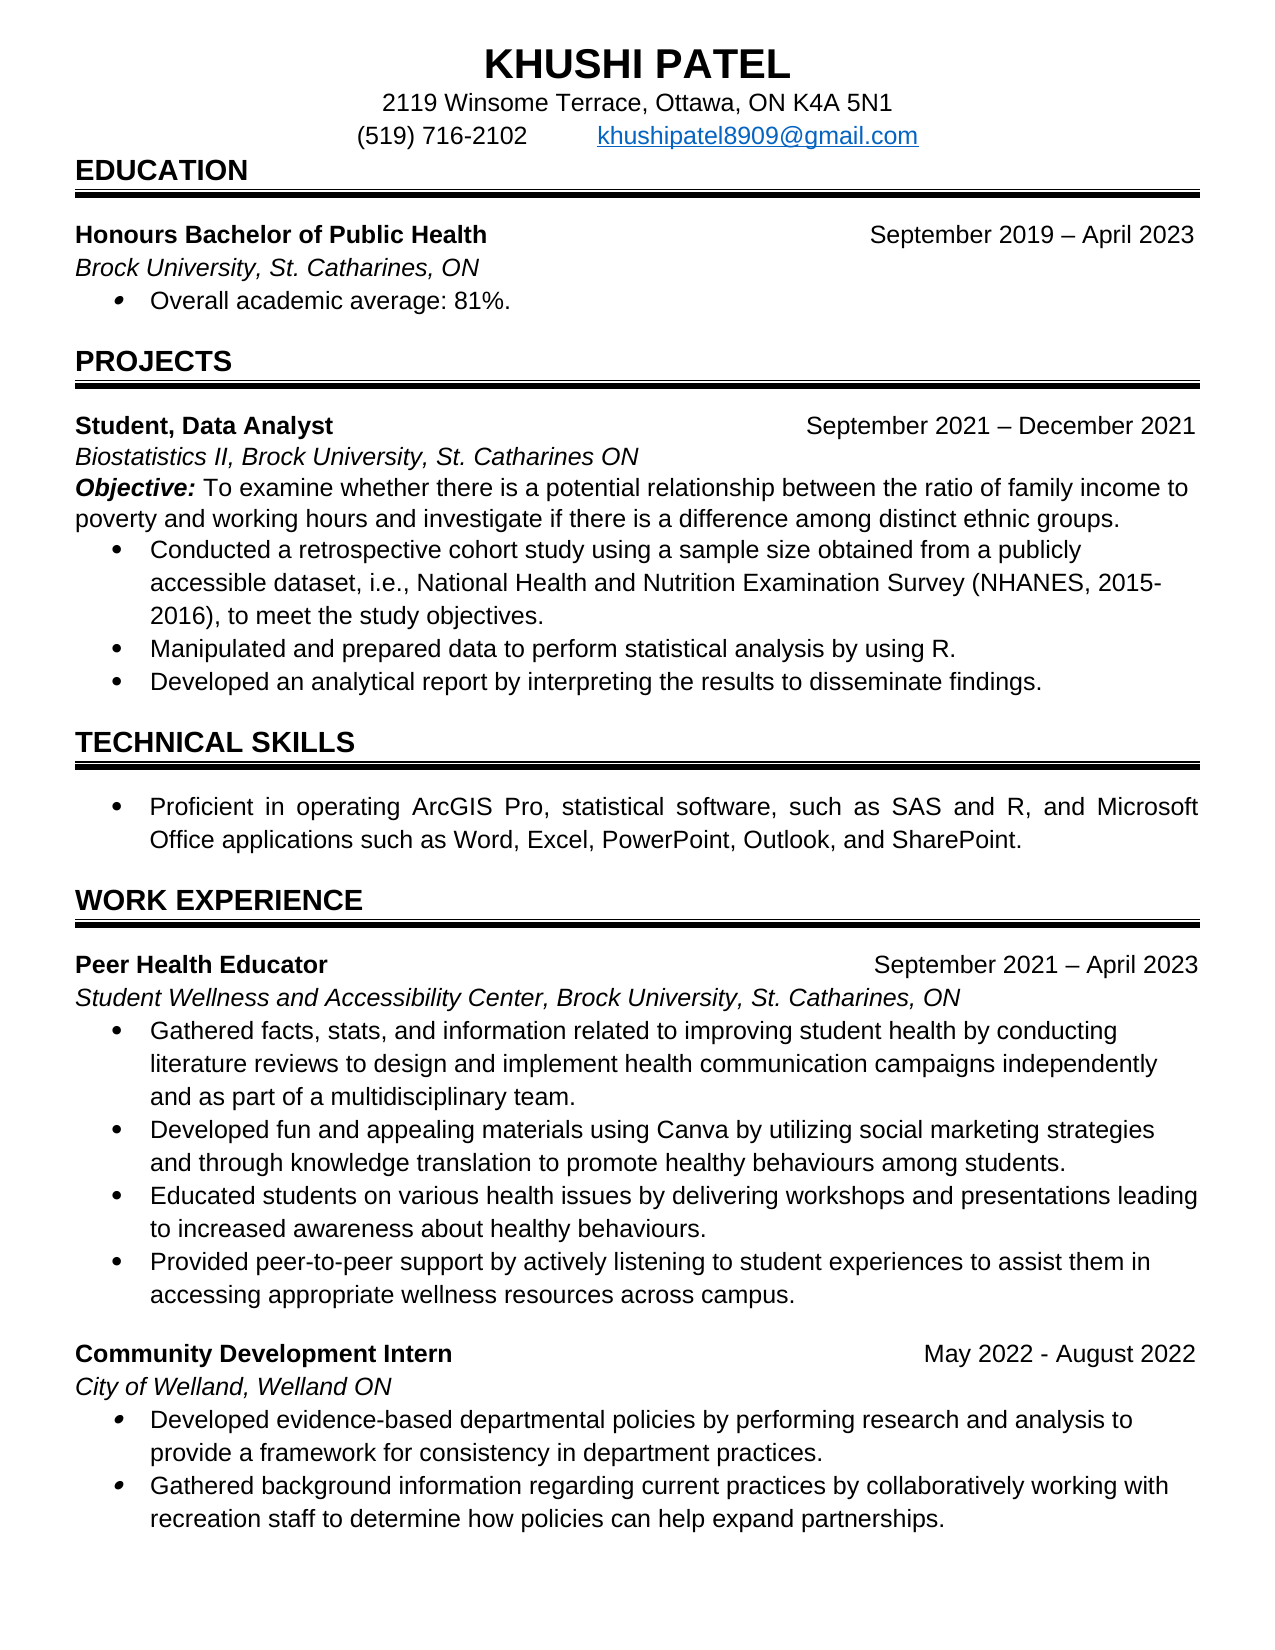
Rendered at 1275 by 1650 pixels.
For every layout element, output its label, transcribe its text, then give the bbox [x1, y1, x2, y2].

text Community Development Intern May 2022 - August 2022 [75, 1338, 1200, 1367]
text Peer Health Educator September 2021 – April 2023 [75, 950, 1200, 979]
text Honours Bachelor of Public Health September 2019 – April 2023 [75, 220, 1200, 249]
text Student Wellness and Accessibility Center, Brock University, St. Catharines, ON [75, 983, 1200, 1012]
list Gathered facts, stats, and information related to improving student health by conducting literature reviews to design and implement health communication campaigns independently and as part of a multidisciplinary team. [112, 1016, 1200, 1111]
text Brock University, St. Catharines, ON [75, 253, 1200, 282]
text City of Welland, Welland ON [75, 1372, 1200, 1400]
list Gathered background information regarding current practices by collaboratively working with recreation staff to determine how policies can help expand partnerships. [112, 1471, 1200, 1533]
list Provided peer-to-peer support by actively listening to student experiences to assist them in accessing appropriate wellness resources across campus. [112, 1247, 1200, 1309]
text Objective: To examine whether there is a potential relationship between the ratio of family income to poverty and working hours and investigate if there is a difference among distinct ethnic groups. [75, 473, 1200, 533]
list Manipulated and prepared data to perform statistical analysis by using R. [112, 634, 1200, 663]
list Conducted a retrospective cohort study using a sample size obtained from a publicly accessible dataset, i.e., National Health and Nutrition Examination Survey (NHANES, 2015-2016), to meet the study objectives. [112, 535, 1200, 630]
text EDUCATION [75, 153, 1200, 189]
text TECHNICAL SKILLS [75, 725, 1200, 761]
list Developed evidence-based departmental policies by performing research and analysis to provide a framework for consistency in department practices. [112, 1404, 1200, 1466]
list Developed fun and appealing materials using Canva by utilizing social marketing strategies and through knowledge translation to promote healthy behaviours among students. [112, 1115, 1200, 1177]
text Student, Data Analyst September 2021 – December 2021 [75, 411, 1200, 439]
text PROJECTS [75, 344, 1200, 380]
list Proficient in operating ArcGIS Pro, statistical software, such as SAS and R, and Microsoft Office applications such as Word, Excel, PowerPoint, Outlook, and SharePoint. [112, 792, 1200, 854]
list Overall academic average: 81%. [112, 286, 1200, 315]
text WORK EXPERIENCE [75, 883, 1200, 919]
list Developed an analytical report by interpreting the results to disseminate findings. [112, 667, 1200, 696]
list Educated students on various health issues by delivering workshops and presentations leading to increased awareness about healthy behaviours. [112, 1181, 1200, 1243]
text Biostatistics II, Brock University, St. Catharines ON [75, 442, 1200, 471]
